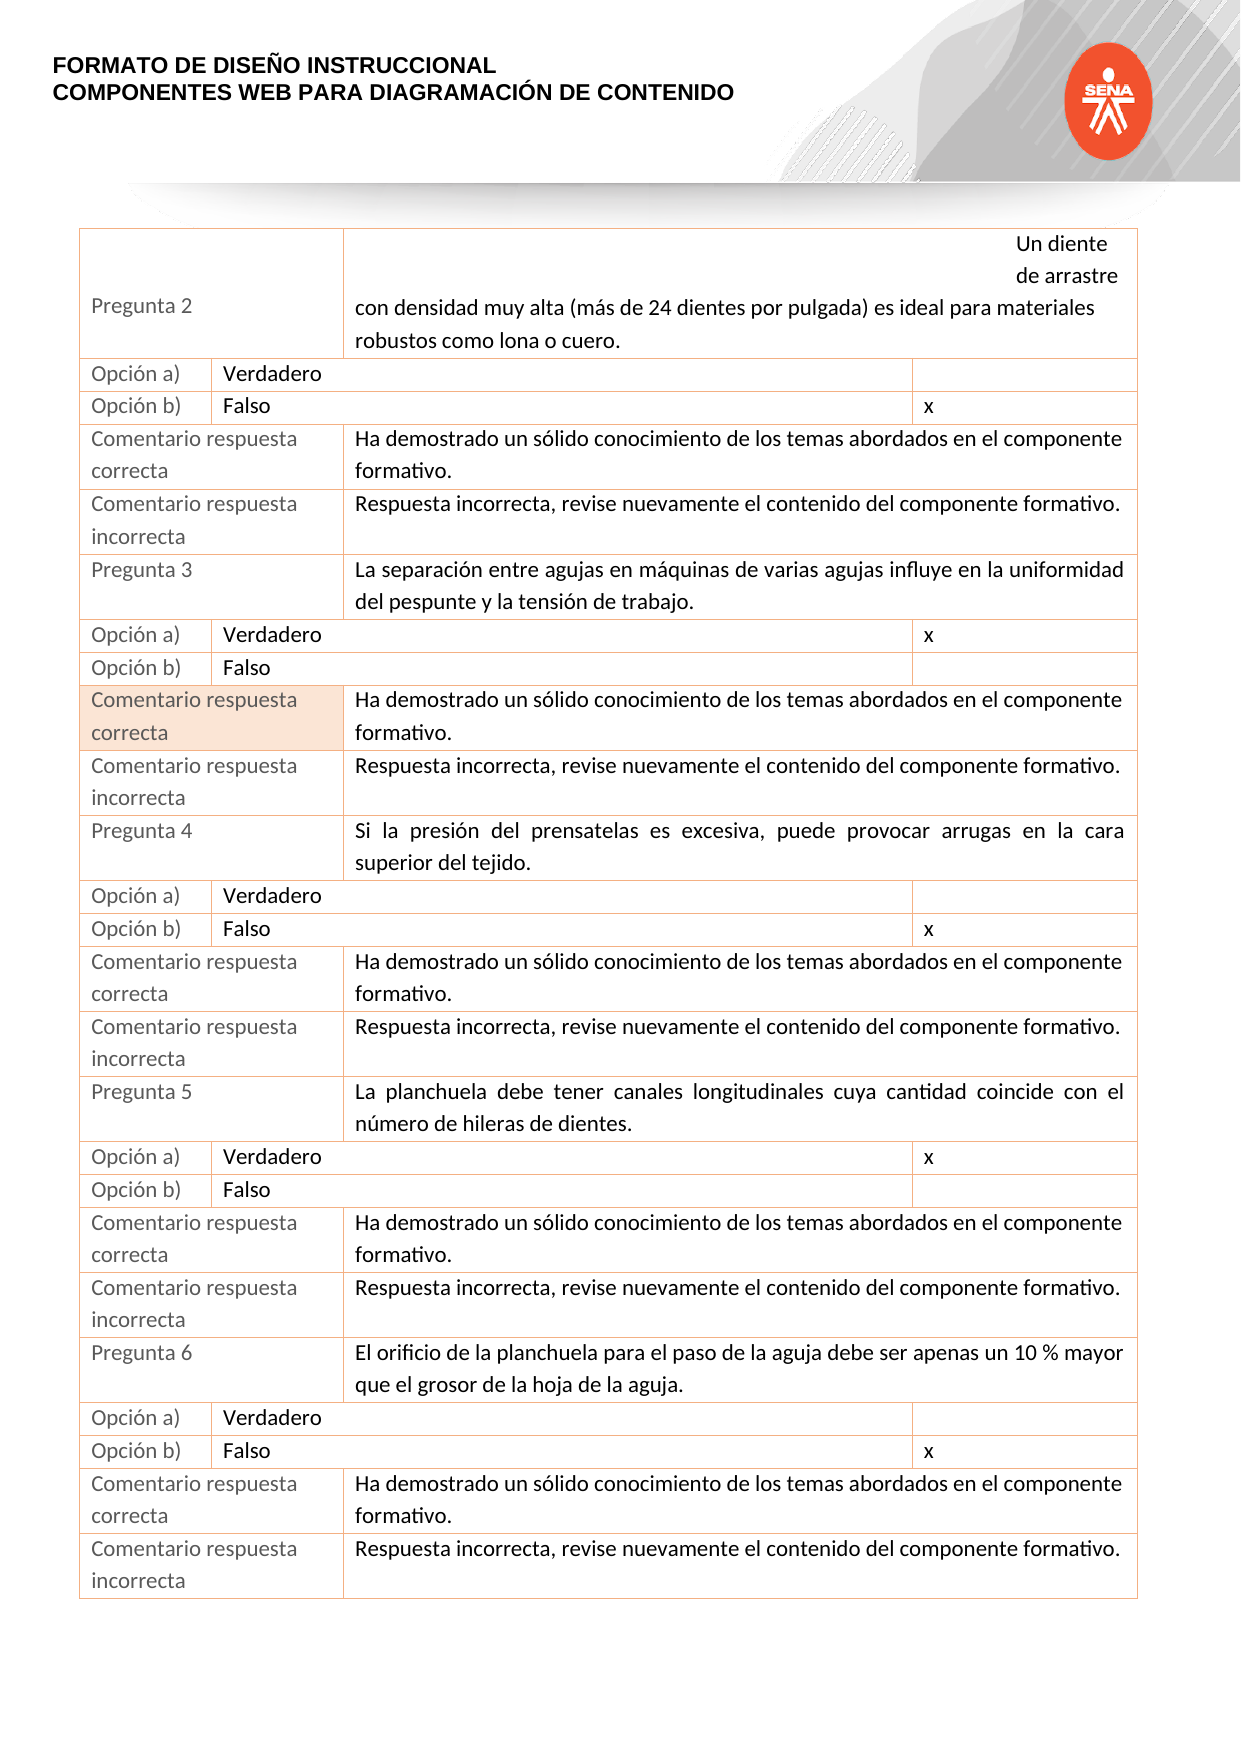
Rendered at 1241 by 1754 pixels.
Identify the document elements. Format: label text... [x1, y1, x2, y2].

table_cell [913, 881, 1137, 913]
table_cell Pregunta 5 [80, 1077, 343, 1141]
table_cell Falso [212, 1175, 912, 1207]
table_cell x [913, 392, 1137, 423]
table_cell [913, 653, 1137, 684]
table_cell x [913, 620, 1137, 652]
table_cell Respuesta incorrecta, revise nuevamente el contenido del componente formativo. [344, 1012, 1137, 1076]
table_cell [913, 359, 1137, 391]
table_cell Comentario respuesta correcta [80, 1208, 343, 1272]
table_cell Opción a) [80, 620, 211, 652]
table_cell Comentario respuesta incorrecta [80, 490, 343, 554]
table_cell Comentario respuesta incorrecta [80, 1534, 343, 1598]
table_cell Opción a) [80, 881, 211, 913]
table_cell La separación entre agujas en máquinas de varias agujas influye en la uniformidad del pespunte y la tensión de trabajo. [344, 555, 1137, 619]
table_cell x [913, 914, 1137, 946]
table_cell Comentario respuesta correcta [80, 686, 343, 750]
picture [0, 0, 1241, 229]
table_cell Verdadero [212, 881, 912, 913]
table_cell Ha demostrado un sólido conocimiento de los temas abordados en el componente formativo. [344, 1469, 1137, 1533]
table_cell Opción a) [80, 359, 211, 391]
table_cell Falso [212, 653, 912, 684]
table_cell [913, 1175, 1137, 1207]
table_cell Opción a) [80, 1142, 211, 1174]
table_cell [913, 1403, 1137, 1435]
table_cell Respuesta incorrecta, revise nuevamente el contenido del componente formativo. [344, 1534, 1137, 1598]
table_cell x [913, 1142, 1137, 1174]
table_cell Opción b) [80, 1436, 211, 1468]
table_cell Verdadero [212, 1403, 912, 1435]
table_cell Ha demostrado un sólido conocimiento de los temas abordados en el componente formativo. [344, 947, 1137, 1011]
table_cell El orificio de la planchuela para el paso de la aguja debe ser apenas un 10 % mayor que el grosor de la hoja de la aguja. [344, 1338, 1137, 1402]
table_cell Comentario respuesta correcta [80, 947, 343, 1011]
table_cell Comentario respuesta incorrecta [80, 751, 343, 815]
table_cell Opción b) [80, 914, 211, 946]
table_cell Un diente de arrastre con densidad muy alta (más de 24 dientes por pulgada) es ideal para materiales robustos como lona o cuero. [344, 229, 1137, 358]
table_cell Respuesta incorrecta, revise nuevamente el contenido del componente formativo. [344, 490, 1137, 554]
table_cell La planchuela debe tener canales longitudinales cuya cantidad coincide con el número de hileras de dientes. [344, 1077, 1137, 1141]
table_cell Falso [212, 1436, 912, 1468]
table_cell Si la presión del prensatelas es excesiva, puede provocar arrugas en la cara superior del tejido. [344, 816, 1137, 880]
table_cell Respuesta incorrecta, revise nuevamente el contenido del componente formativo. [344, 1273, 1137, 1337]
table_cell Falso [212, 914, 912, 946]
table_cell Verdadero [212, 620, 912, 652]
table_cell Pregunta 6 [80, 1338, 343, 1402]
table_cell Ha demostrado un sólido conocimiento de los temas abordados en el componente formativo. [344, 1208, 1137, 1272]
table_cell Pregunta 4 [80, 816, 343, 880]
table_cell Ha demostrado un sólido conocimiento de los temas abordados en el componente formativo. [344, 425, 1137, 488]
table_cell Pregunta 3 [80, 555, 343, 619]
table_cell Opción b) [80, 1175, 211, 1207]
table_cell Ha demostrado un sólido conocimiento de los temas abordados en el componente formativo. [344, 686, 1137, 750]
table_cell Verdadero [212, 359, 912, 391]
table_cell Comentario respuesta incorrecta [80, 1012, 343, 1076]
table_cell Falso [212, 392, 912, 423]
table_cell Comentario respuesta incorrecta [80, 1273, 343, 1337]
table_cell x [913, 1436, 1137, 1468]
table_cell Opción a) [80, 1403, 211, 1435]
table_cell Verdadero [212, 1142, 912, 1174]
table_cell Comentario respuesta correcta [80, 425, 343, 488]
table_cell Opción b) [80, 653, 211, 684]
table_cell Opción b) [80, 392, 211, 423]
table_cell Pregunta 2 [80, 229, 343, 358]
table_cell Comentario respuesta correcta [80, 1469, 343, 1533]
table_cell Respuesta incorrecta, revise nuevamente el contenido del componente formativo. [344, 751, 1137, 815]
